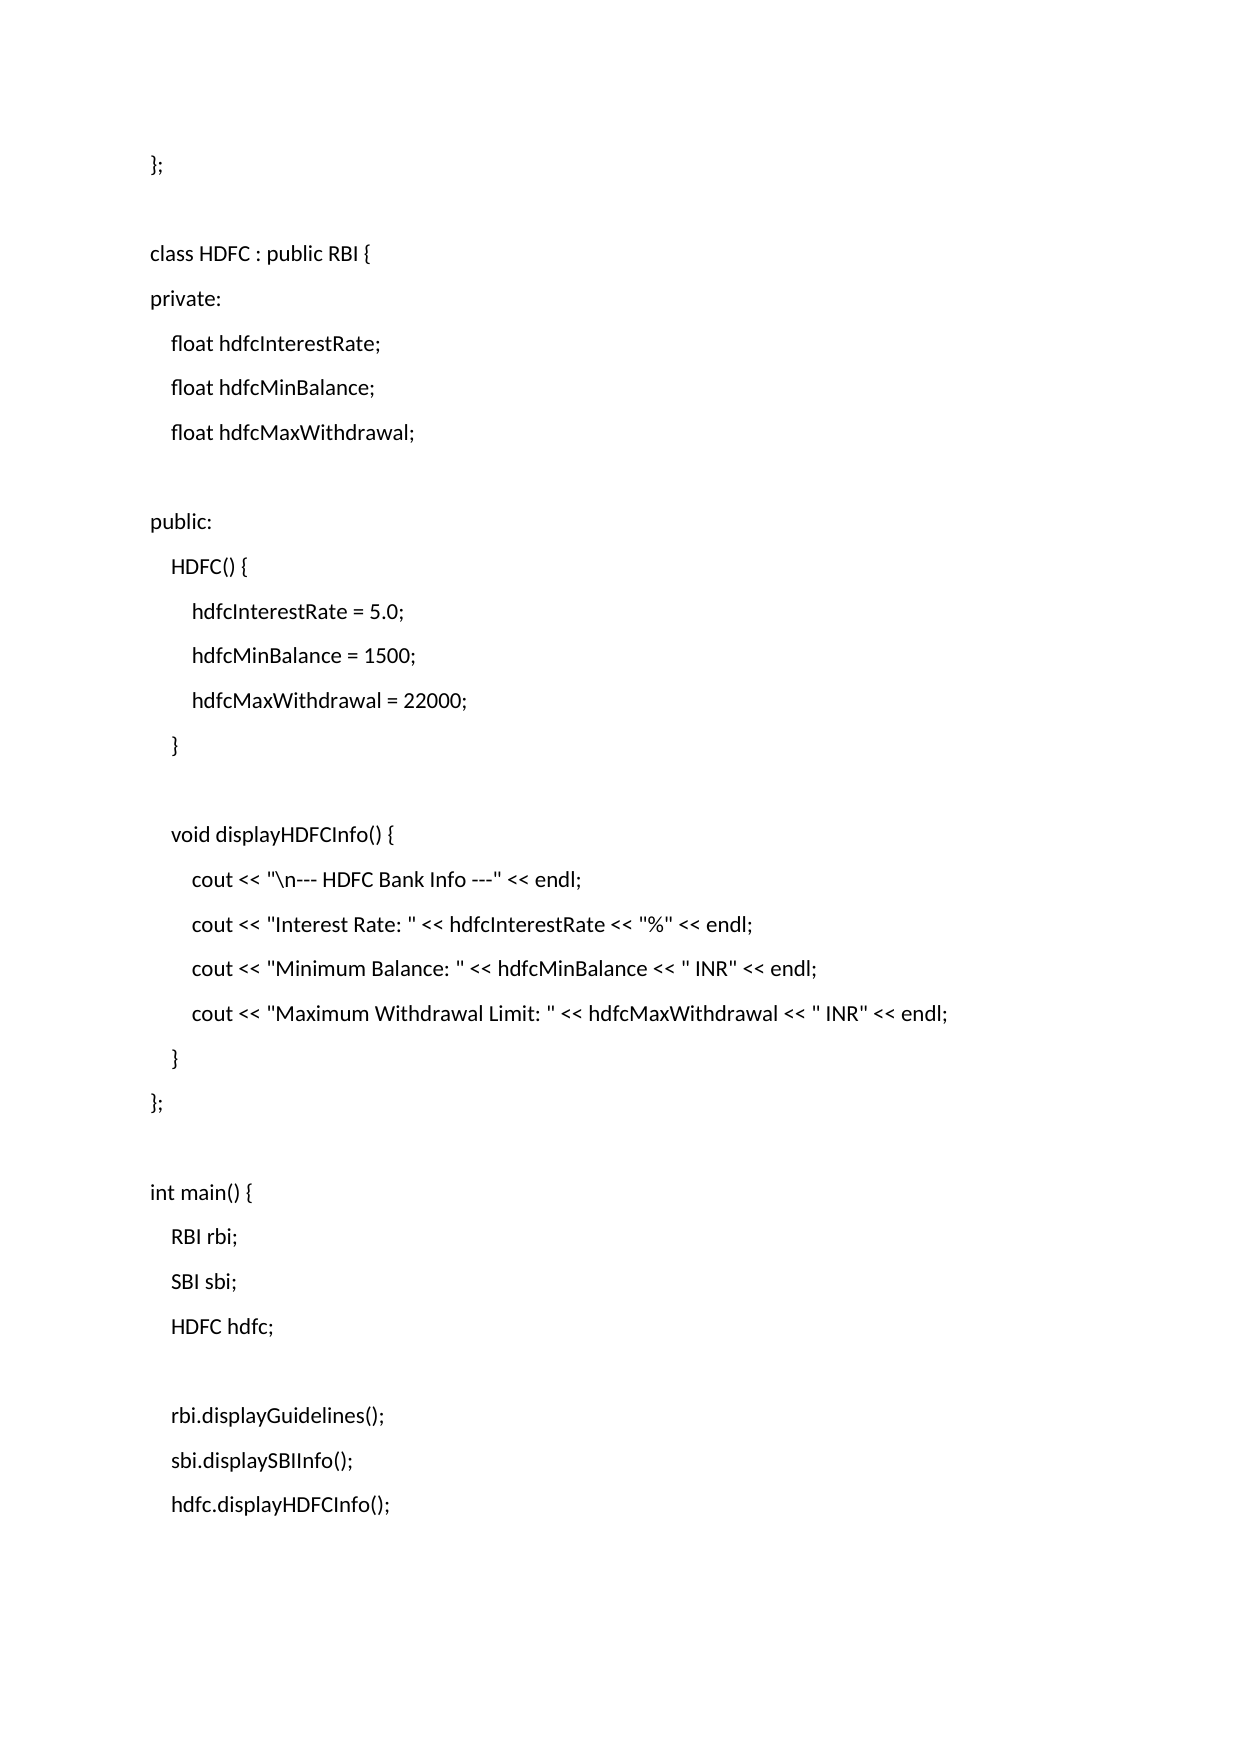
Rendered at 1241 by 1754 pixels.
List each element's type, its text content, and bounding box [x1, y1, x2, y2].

text }; [150, 150, 1090, 178]
text cout << "\n--- HDFC Bank Info ---" << endl; [150, 865, 1090, 893]
text private: [150, 284, 1090, 312]
text HDFC() { [150, 552, 1090, 580]
text float hdfcMinBalance; [150, 373, 1090, 401]
text hdfcMinBalance = 1500; [150, 642, 1090, 669]
text cout << "Minimum Balance: " << hdfcMinBalance << " INR" << endl; [150, 954, 1090, 982]
text public: [150, 507, 1090, 536]
text cout << "Interest Rate: " << hdfcInterestRate << "%" << endl; [150, 910, 1090, 938]
text } [150, 731, 1090, 759]
text void displayHDFCInfo() { [150, 820, 1090, 848]
text hdfcInterestRate = 5.0; [150, 597, 1090, 625]
text sbi.displaySBIInfo(); [150, 1446, 1090, 1474]
text float hdfcMaxWithdrawal; [150, 418, 1090, 446]
text } [150, 1044, 1090, 1072]
text float hdfcInterestRate; [150, 329, 1090, 357]
text RBI rbi; [150, 1222, 1090, 1251]
text class HDFC : public RBI { [150, 239, 1090, 267]
text cout << "Maximum Withdrawal Limit: " << hdfcMaxWithdrawal << " INR" << endl; [150, 999, 1090, 1027]
text hdfcMaxWithdrawal = 22000; [150, 686, 1090, 714]
text int main() { [150, 1178, 1090, 1206]
text hdfc.displayHDFCInfo(); [150, 1491, 1090, 1519]
text }; [150, 1088, 1090, 1116]
text HDFC hdfc; [150, 1312, 1090, 1340]
text rbi.displayGuidelines(); [150, 1401, 1090, 1429]
text SBI sbi; [150, 1267, 1090, 1295]
